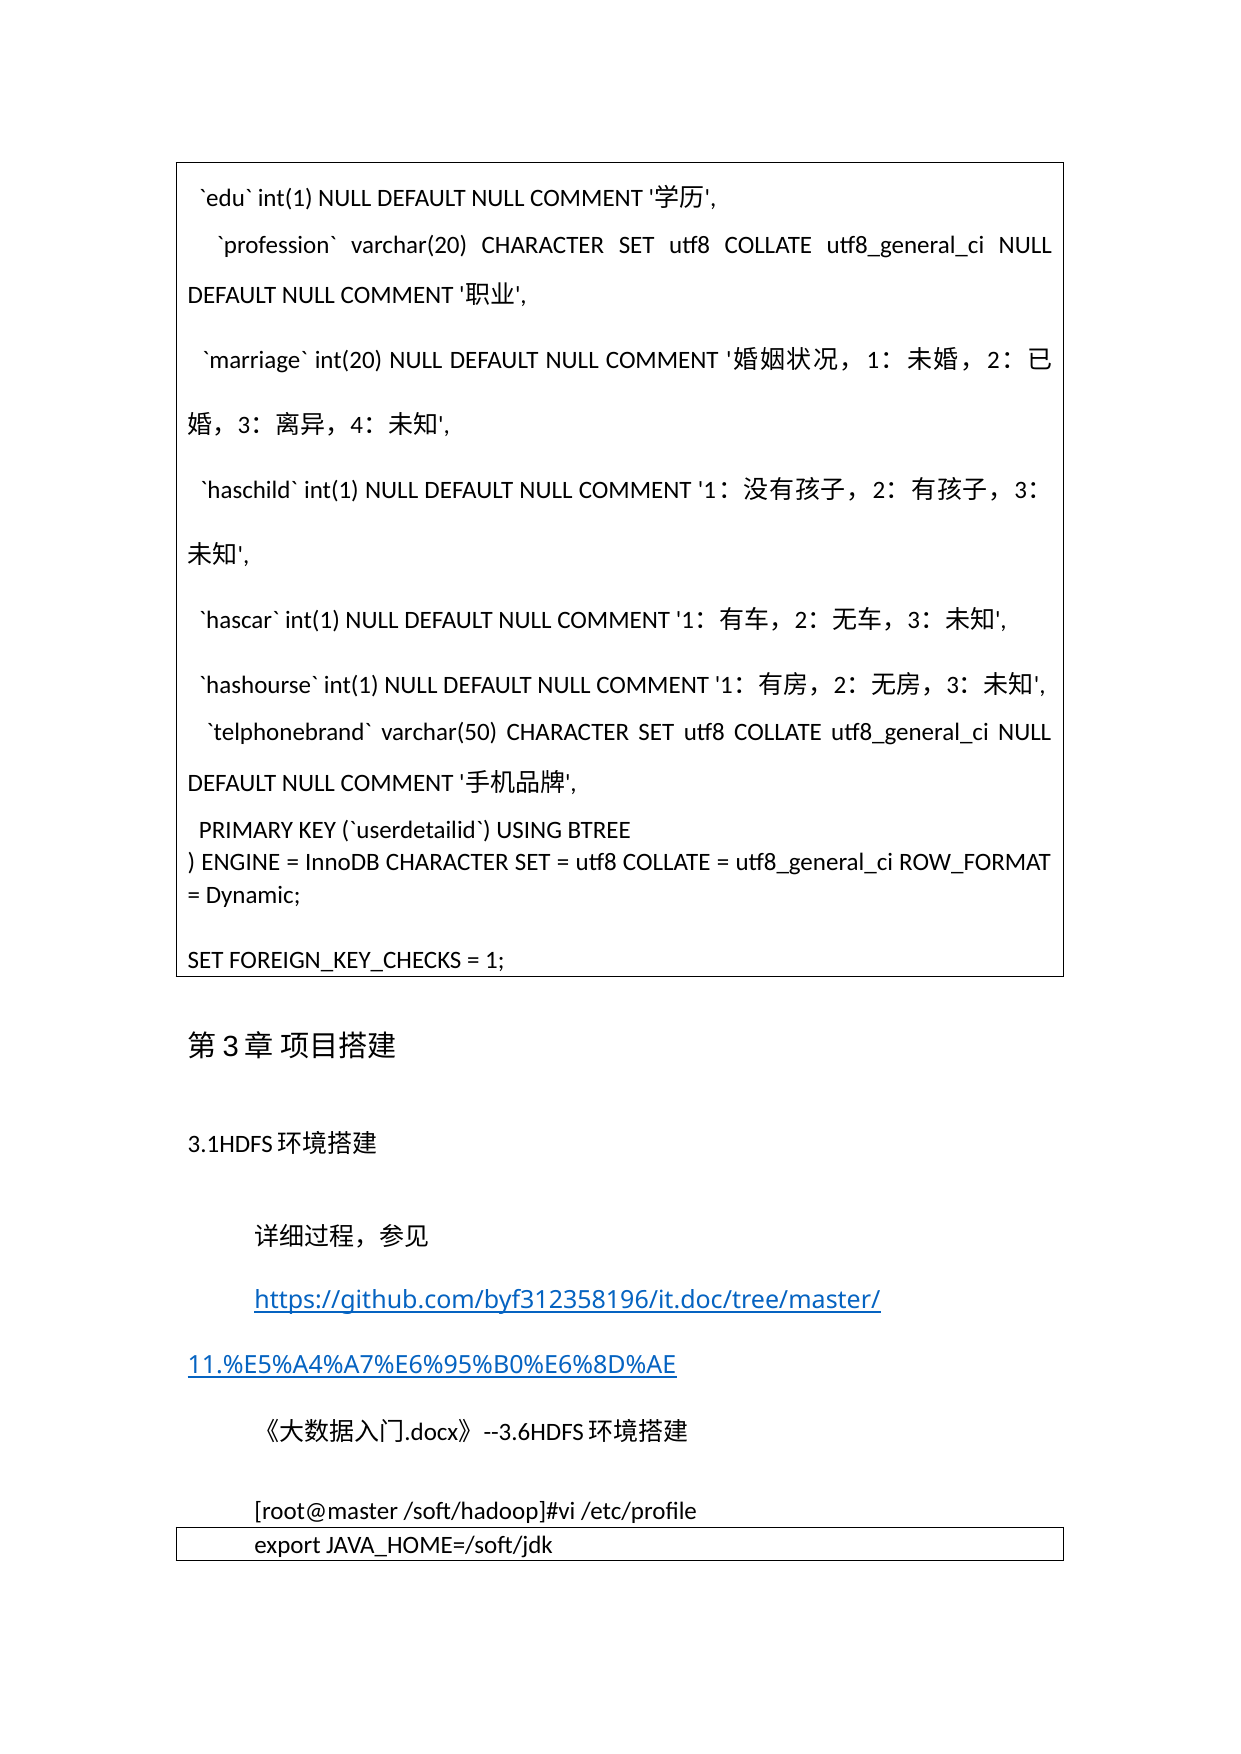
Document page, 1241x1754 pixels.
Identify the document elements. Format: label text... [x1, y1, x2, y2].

subtitle 第3章 项目搭建 [187, 1011, 1053, 1076]
text 《大数据入门.docx》--3.6HDFS环境搭建 [187, 1397, 1053, 1462]
text https://github.com/byf312358196/it.doc/tree/master/11.%E5%A4%A7%E6%95%B0%E6%8D%AE [187, 1267, 1053, 1397]
text [root@master /soft/hadoop]#vi /etc/profile [187, 1494, 1053, 1527]
text 详细过程，参见 [187, 1202, 1053, 1267]
subtitle 3.1HDFS环境搭建 [187, 1109, 1053, 1174]
table_header export JAVA_HOME=/soft/jdk export PATH=$PATH:$JAVA_HOME/bin export HADOOP_HOME=/soft/hadoop export PATH=$PATH:$HADOOP_HOME/bin:$HADOOP_HOME/sbin [177, 1528, 1063, 1560]
